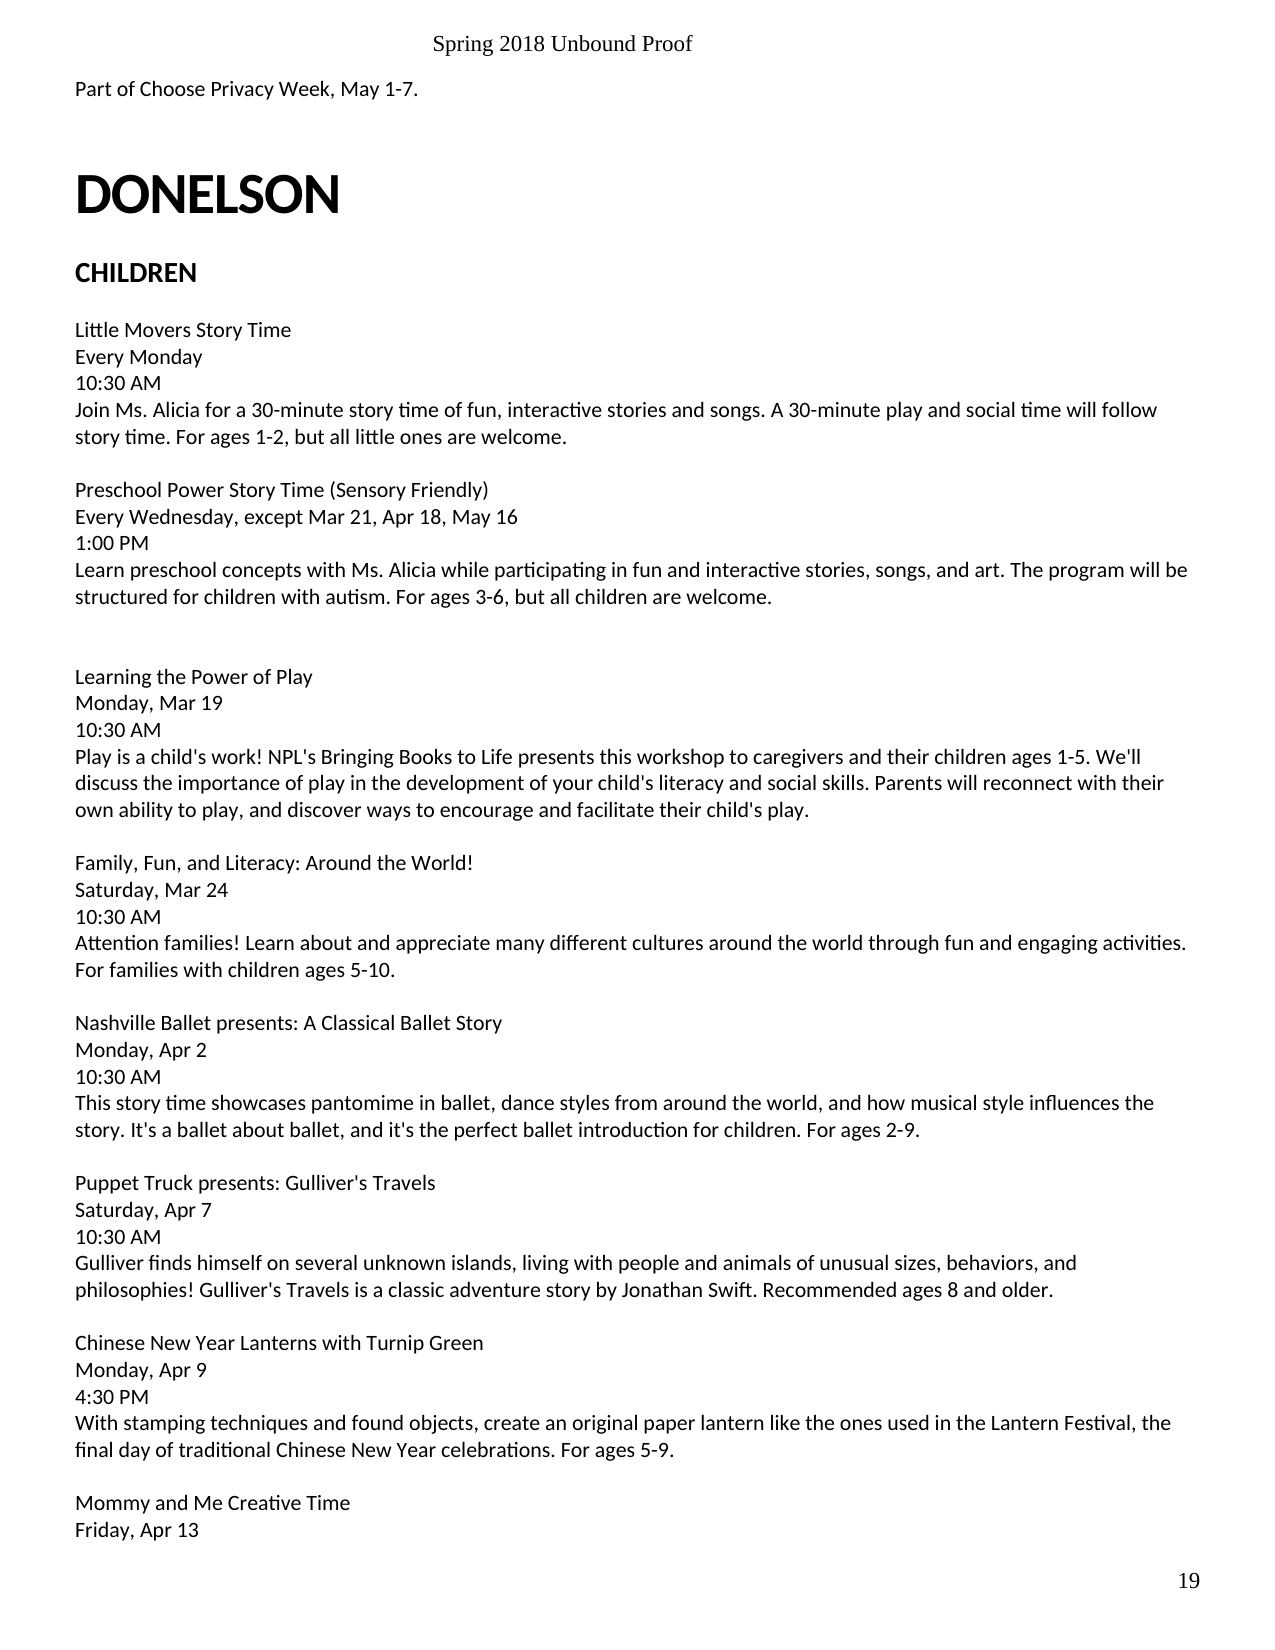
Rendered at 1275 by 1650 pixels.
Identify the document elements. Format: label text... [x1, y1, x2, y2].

text Monday, Mar 19 [75, 689, 1200, 716]
text Monday, Apr 9 [75, 1356, 1200, 1383]
text Learn preschool concepts with Ms. Alicia while participating in fun and interactive stories, songs, and art. The program will be structured for children with autism. For ages 3-6, but all children are welcome. [75, 556, 1200, 609]
text With stamping techniques and found objects, create an original paper lantern like the ones used in the Lantern Festival, the final day of traditional Chinese New Year celebrations. For ages 5-9. [75, 1409, 1200, 1463]
text 10:30 AM [75, 716, 1200, 743]
text 10:30 AM [75, 903, 1200, 929]
text Every Wednesday, except Mar 21, Apr 18, May 16 [75, 503, 1200, 529]
text Nashville Ballet presents: A Classical Ballet Story [75, 1009, 1200, 1036]
text 1:00 PM [75, 529, 1200, 556]
text 10:30 AM [75, 369, 1200, 396]
text 4:30 PM [75, 1383, 1200, 1409]
text Family, Fun, and Literacy: Around the World! [75, 849, 1200, 876]
text Saturday, Mar 24 [75, 876, 1200, 903]
text Every Monday [75, 343, 1200, 369]
text Join Ms. Alicia for a 30-minute story time of fun, interactive stories and songs. A 30-minute play and social time will follow story time. For ages 1-2, but all little ones are welcome. [75, 396, 1200, 449]
text Learning the Power of Play [75, 663, 1200, 689]
text This story time showcases pantomime in ballet, dance styles from around the world, and how musical style influences the story. It's a ballet about ballet, and it's the perfect ballet introduction for children. For ages 2-9. [75, 1089, 1200, 1143]
text Gulliver finds himself on several unknown islands, living with people and animals of unusual sizes, behaviors, and philosophies! Gulliver's Travels is a classic adventure story by Jonathan Swift. Recommended ages 8 and older. [75, 1249, 1200, 1303]
text Puppet Truck presents: Gulliver's Travels [75, 1169, 1200, 1196]
text CHILDREN [75, 254, 1200, 290]
text Attention families! Learn about and appreciate many different cultures around the world through fun and engaging activities. For families with children ages 5-10. [75, 929, 1200, 983]
text Saturday, Apr 7 [75, 1196, 1200, 1223]
text Part of Choose Privacy Week, May 1-7. [75, 75, 1200, 102]
text Monday, Apr 2 [75, 1036, 1200, 1063]
text 10:30 AM [75, 1063, 1200, 1089]
text 10:30 AM [75, 1223, 1200, 1249]
text Little Movers Story Time [75, 316, 1200, 343]
text Play is a child's work! NPL's Bringing Books to Life presents this workshop to caregivers and their children ages 1-5. We'll discuss the importance of play in the development of your child's literacy and social skills. Parents will reconnect with their own ability to play, and discover ways to encourage and facilitate their child's play. [75, 743, 1200, 823]
text Chinese New Year Lanterns with Turnip Green [75, 1329, 1200, 1356]
text Mommy and Me Creative Time [75, 1489, 1200, 1516]
text Preschool Power Story Time (Sensory Friendly) [75, 476, 1200, 503]
title DONELSON [75, 156, 1200, 228]
text Friday, Apr 13 [75, 1516, 1200, 1543]
